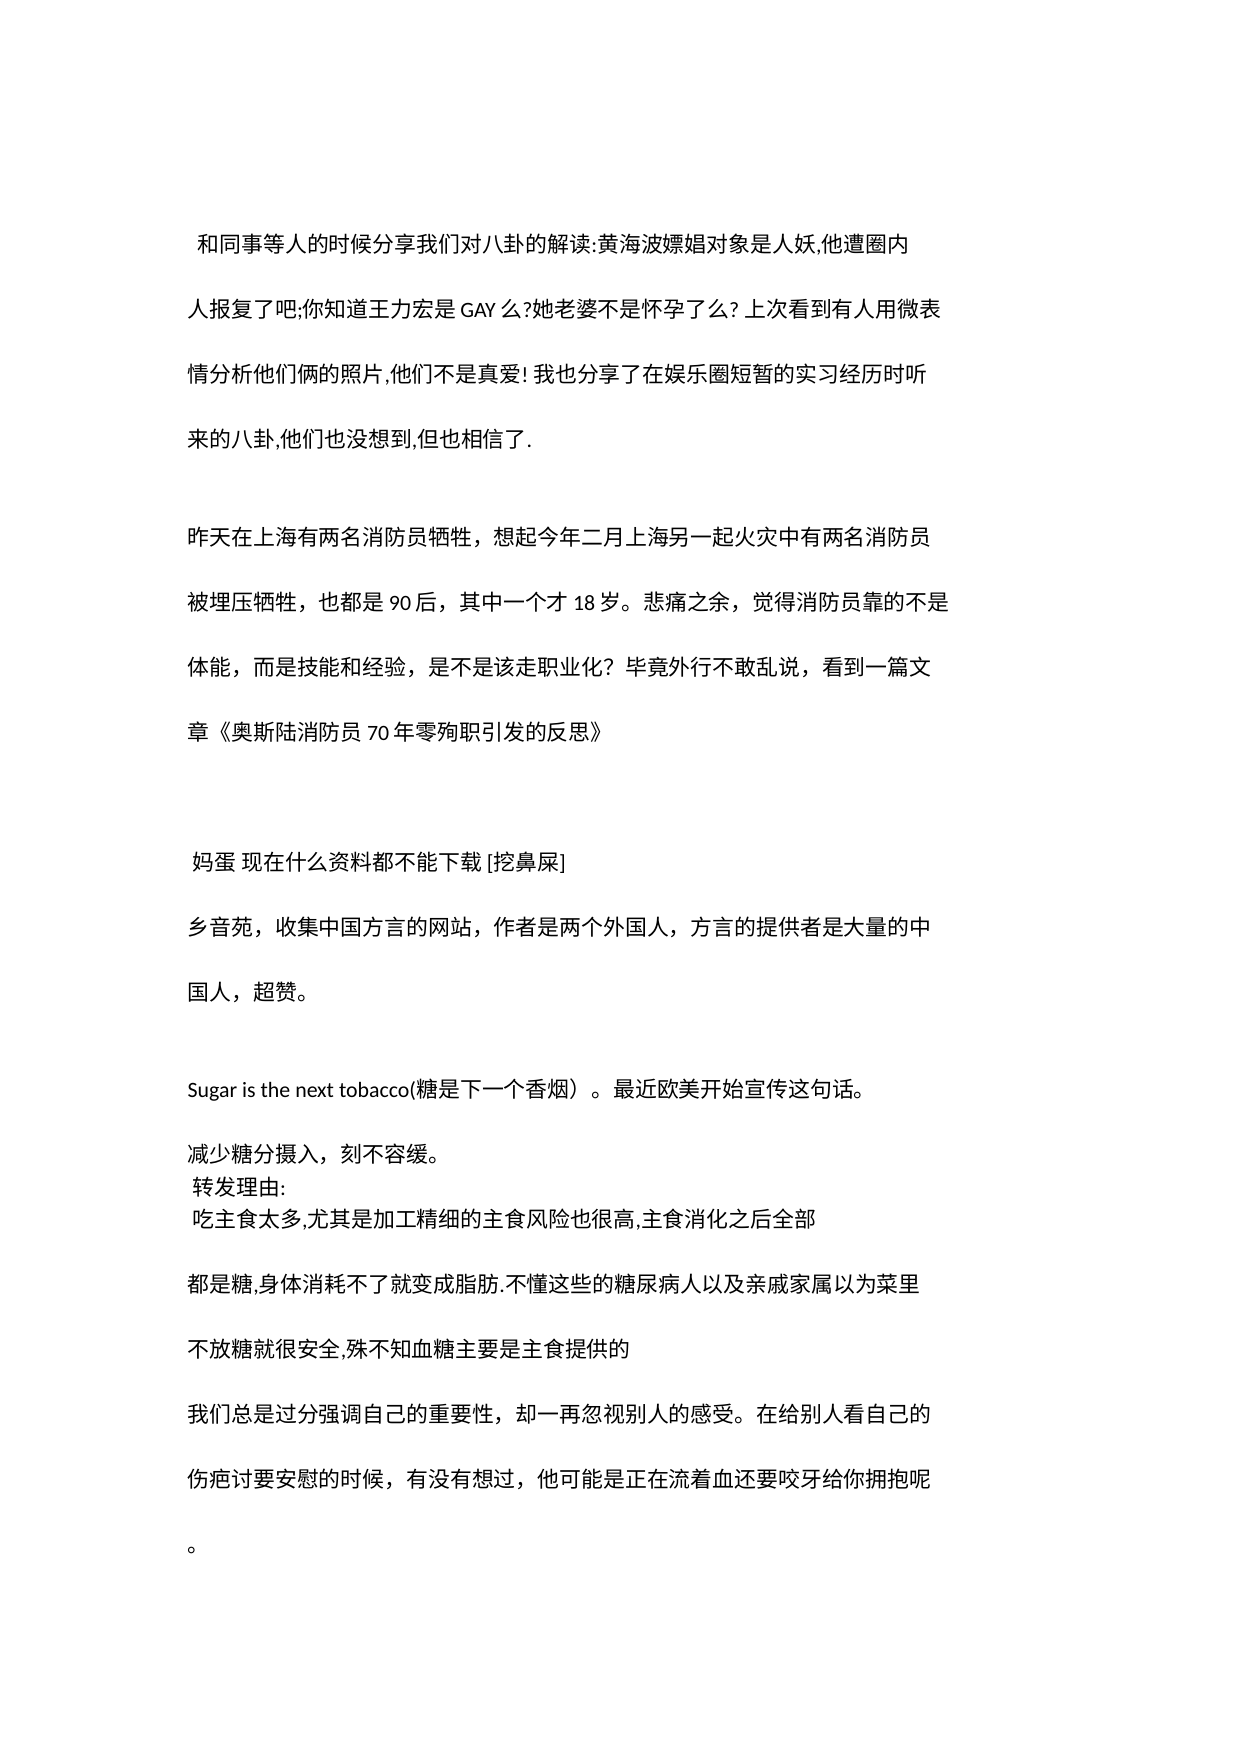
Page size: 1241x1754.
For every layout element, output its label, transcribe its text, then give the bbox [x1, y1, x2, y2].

text 来的八卦,他们也没想到,但也相信了. [187, 422, 1053, 454]
text 和同事等人的时候分享我们对八卦的解读:黄海波嫖娼对象是人妖,他遭圈内 [187, 227, 1053, 292]
text 。 ​​​ [187, 1527, 1053, 1559]
text 我们总是过分强调自己的重要性，却一再忽视别人的感受。在给别人看自己的 [187, 1397, 1053, 1462]
text 昨天在上海有两名消防员牺牲，想起今年二月上海另一起火灾中有两名消防员 [187, 519, 1053, 584]
text 妈蛋 现在什么资料都不能下载 [挖鼻屎] [187, 844, 1053, 877]
text 转发理由: [187, 1169, 1053, 1202]
text 人报复了吧;你知道王力宏是GAY么?她老婆不是怀孕了么? 上次看到有人用微表 [187, 292, 1053, 357]
text 不放糖就很安全,殊不知血糖主要是主食提供的 [187, 1332, 1053, 1364]
text 吃主食太多,尤其是加工精细的主食风险也很高,主食消化之后全部 [187, 1202, 1053, 1267]
text 乡音苑，收集中国方言的网站，作者是两个外国人，方言的提供者是大量的中 [187, 909, 1053, 974]
text 都是糖,身体消耗不了就变成脂肪.不懂这些的糖尿病人以及亲戚家属以为菜里 [187, 1267, 1053, 1332]
text 伤疤讨要安慰的时候，有没有想过，他可能是正在流着血还要咬牙给你拥抱呢 [187, 1462, 1053, 1527]
text 被埋压牺牲，也都是90后，其中一个才18岁。悲痛之余，觉得消防员靠的不是 [187, 584, 1053, 649]
text 国人，超赞。 [187, 974, 1053, 1007]
text 体能，而是技能和经验，是不是该走职业化？毕竟外行不敢乱说，看到一篇文 [187, 649, 1053, 714]
text 减少糖分摄入，刻不容缓。 [187, 1137, 1053, 1169]
text 情分析他们俩的照片,他们不是真爱! 我也分享了在娱乐圈短暂的实习经历时听 [187, 357, 1053, 422]
text 章《奥斯陆消防员70年零殉职引发的反思》 [187, 714, 1053, 747]
text Sugar is the next tobacco(糖是下一个香烟）。最近欧美开始宣传这句话。 [187, 1072, 1053, 1137]
